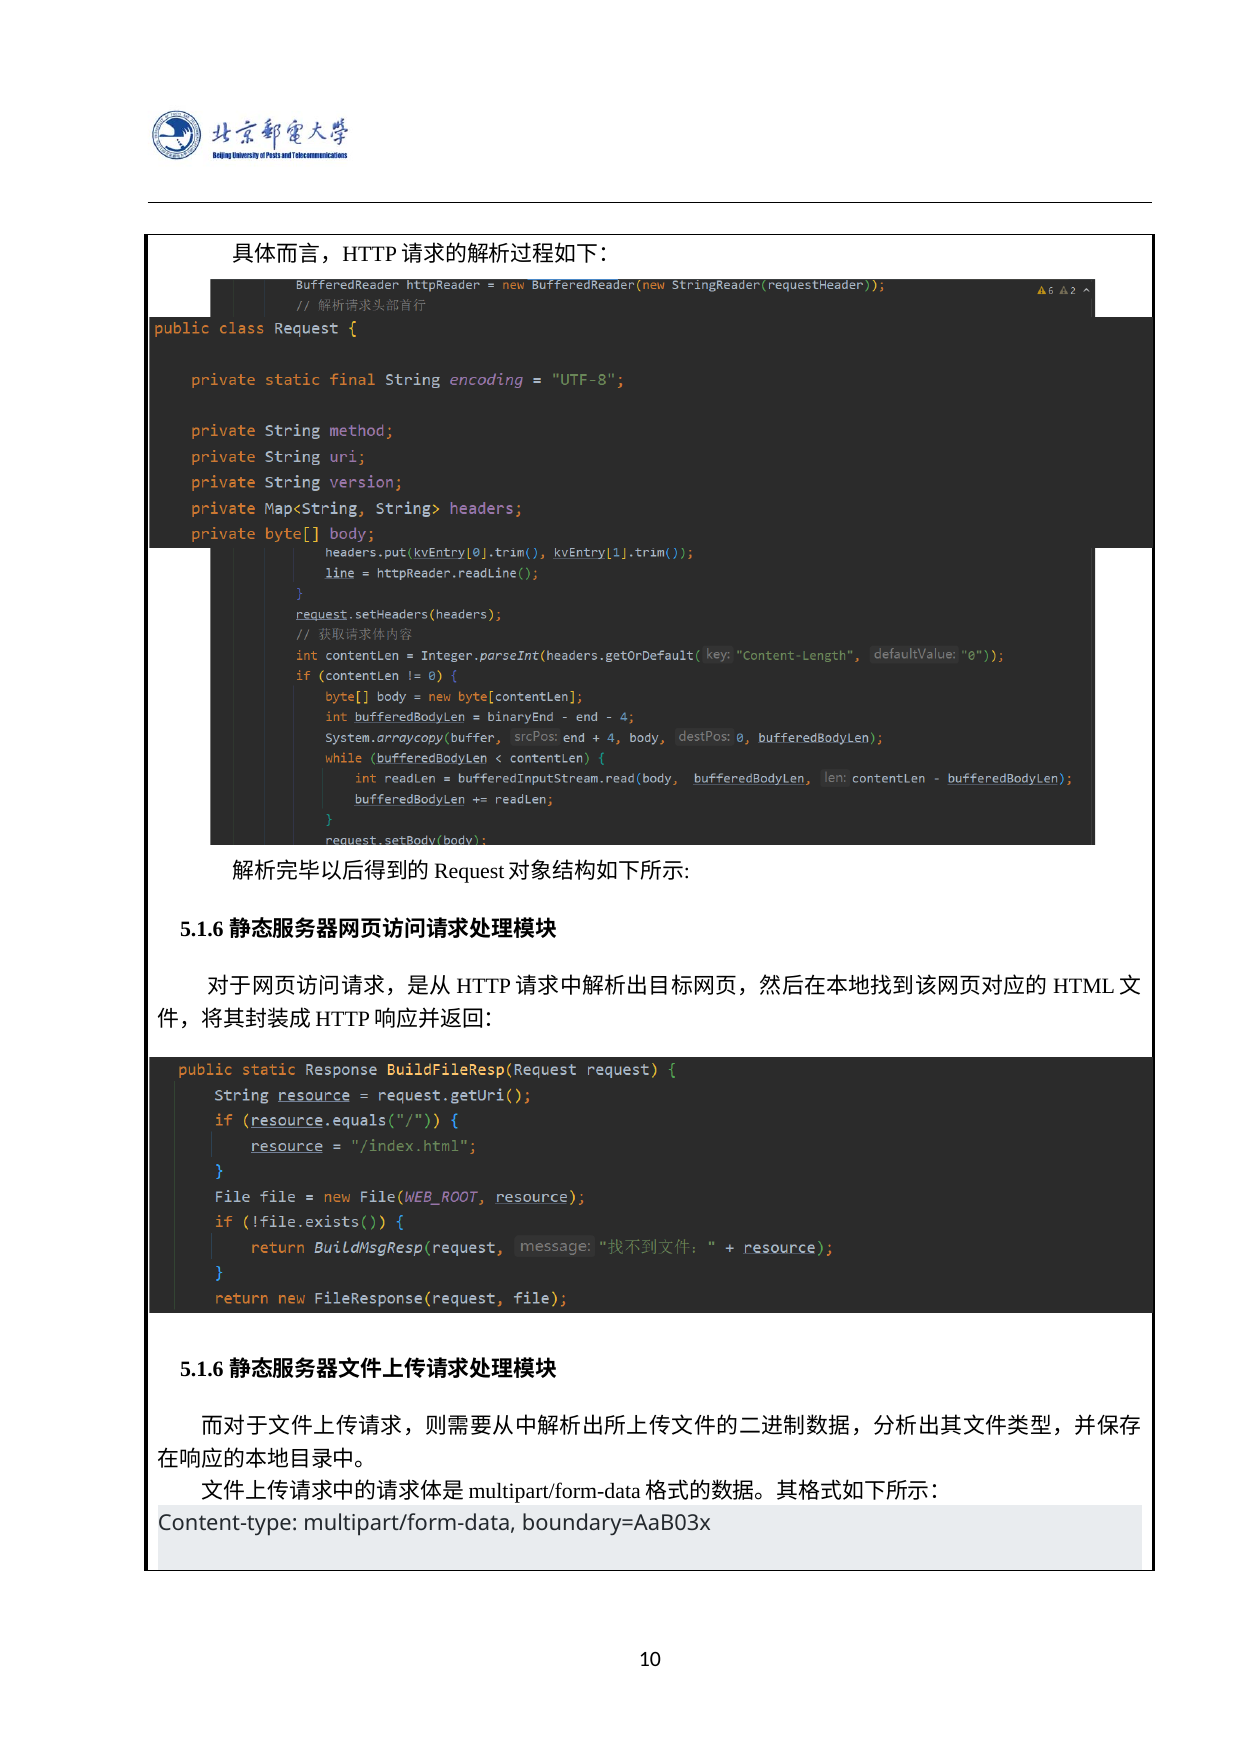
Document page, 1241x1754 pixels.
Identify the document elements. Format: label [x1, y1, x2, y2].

table_cell [148, 235, 1152, 1570]
picture [149, 279, 1154, 845]
picture [149, 1057, 1154, 1313]
